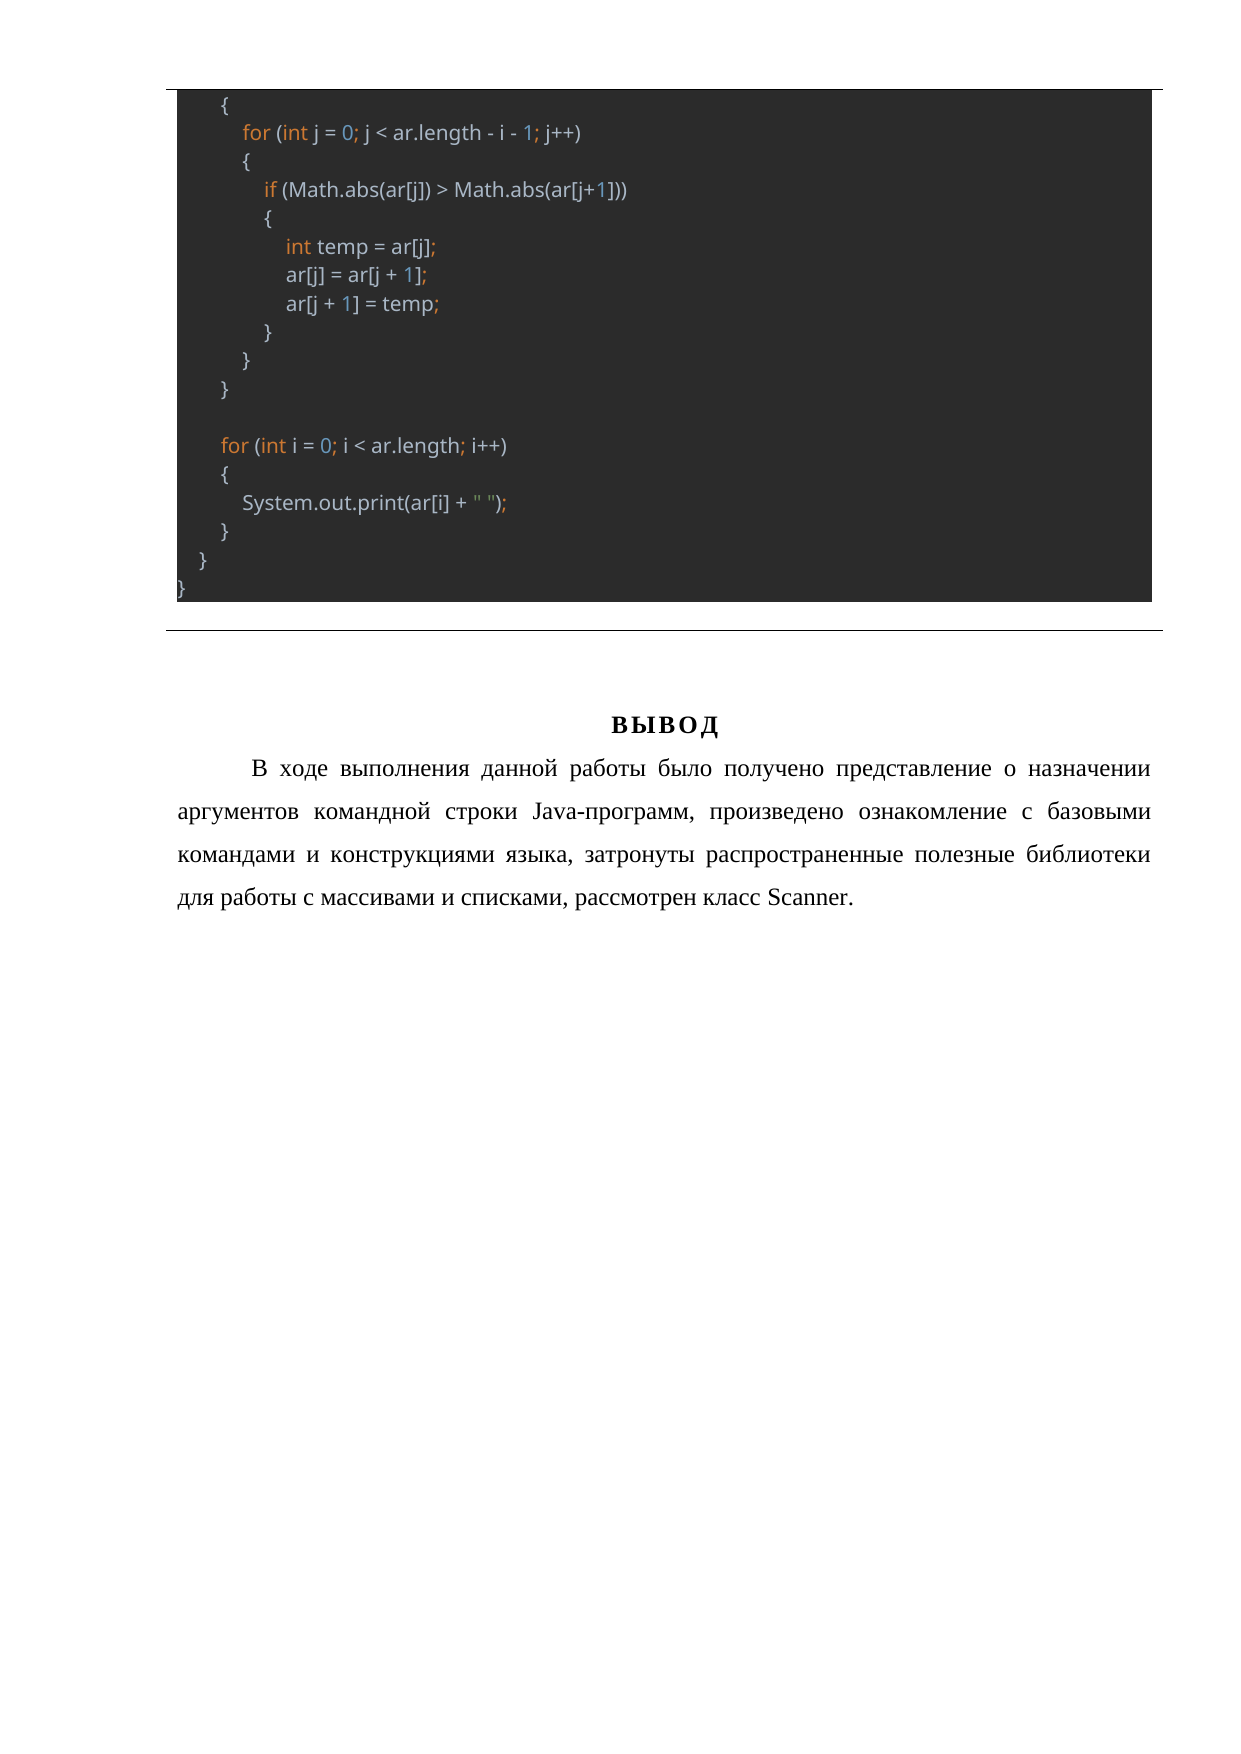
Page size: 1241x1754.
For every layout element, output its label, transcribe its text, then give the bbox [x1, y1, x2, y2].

text В ходе выполнения данной работы было получено представление о назначении аргументов командной строки Java-программ, произведено ознакомление с базовыми командами и конструкциями языка, затронуты распространенные полезные библиотеки для работы с массивами и списками, рассмотрен класс Scanner. [177, 753, 1152, 911]
text ВЫВОД [177, 710, 1152, 739]
